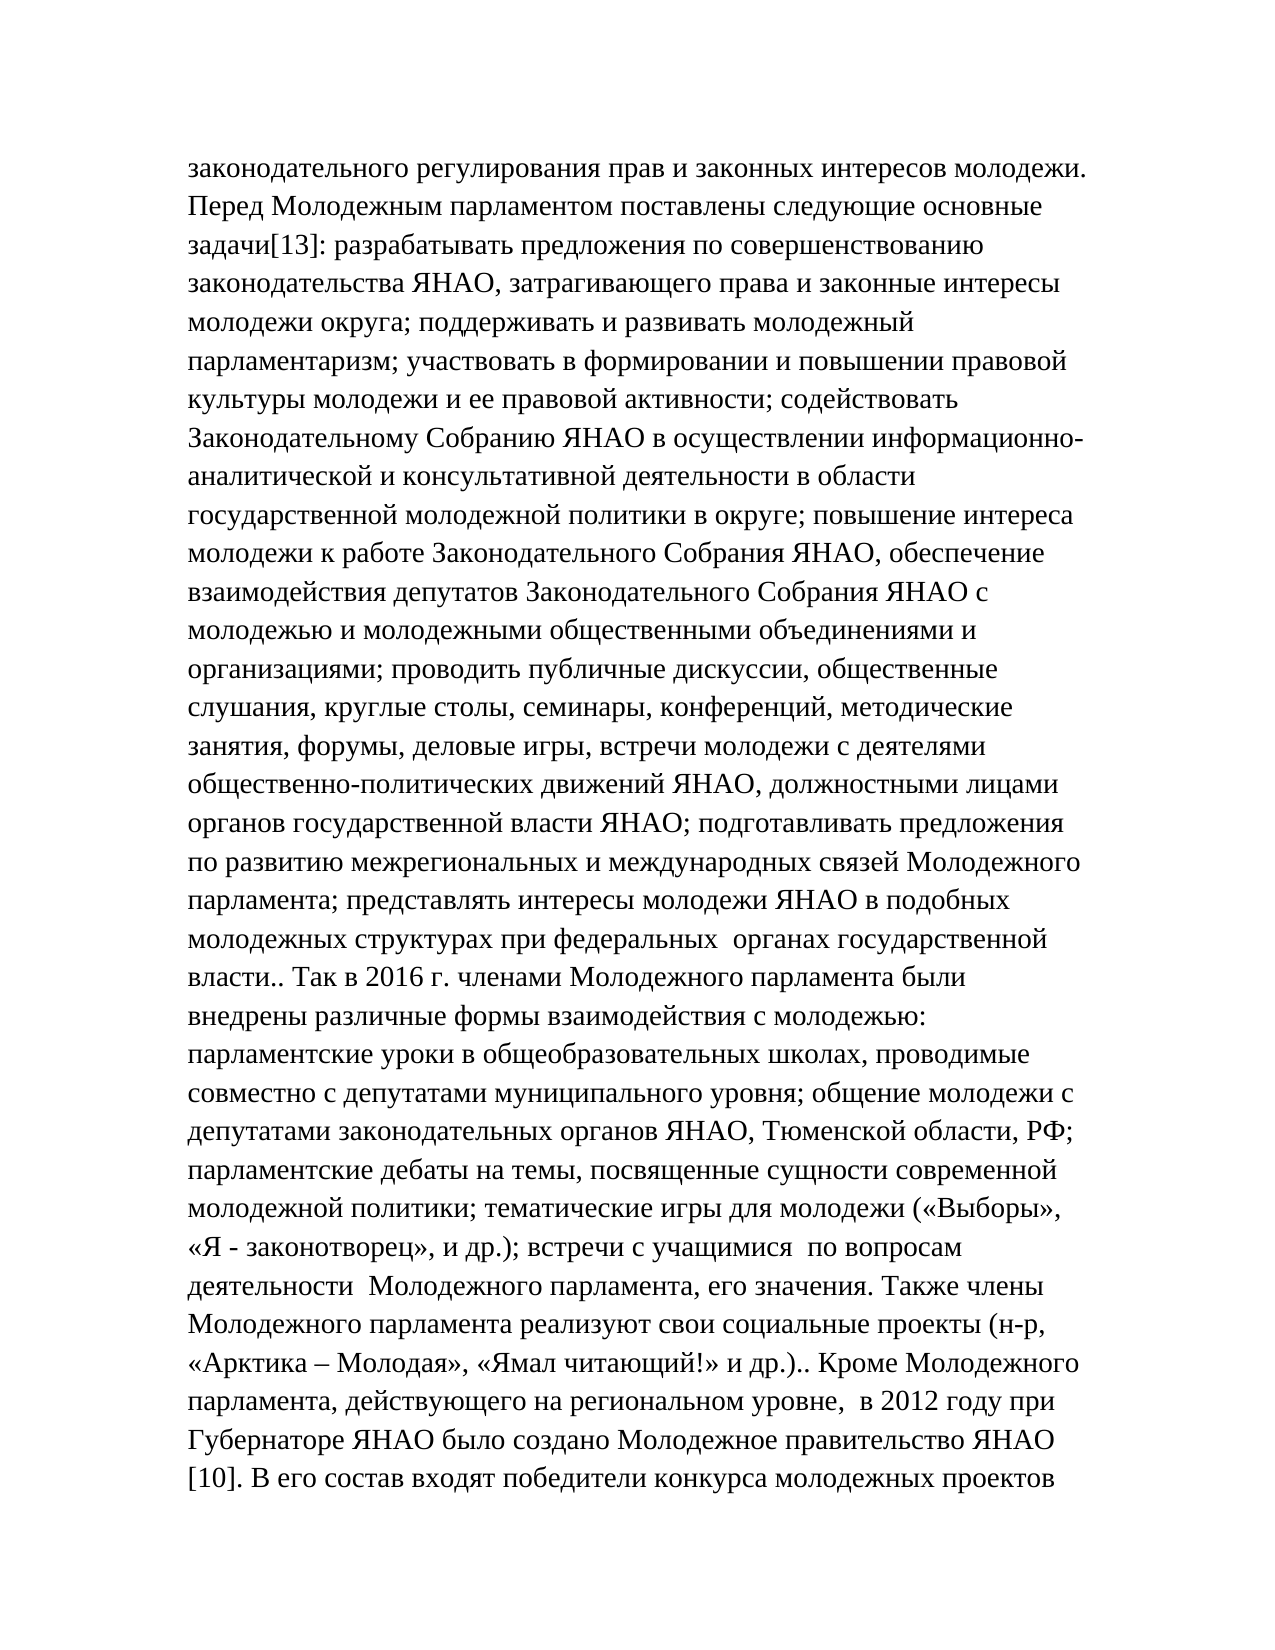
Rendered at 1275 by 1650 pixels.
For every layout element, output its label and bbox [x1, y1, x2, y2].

text [187, 150, 1087, 1494]
